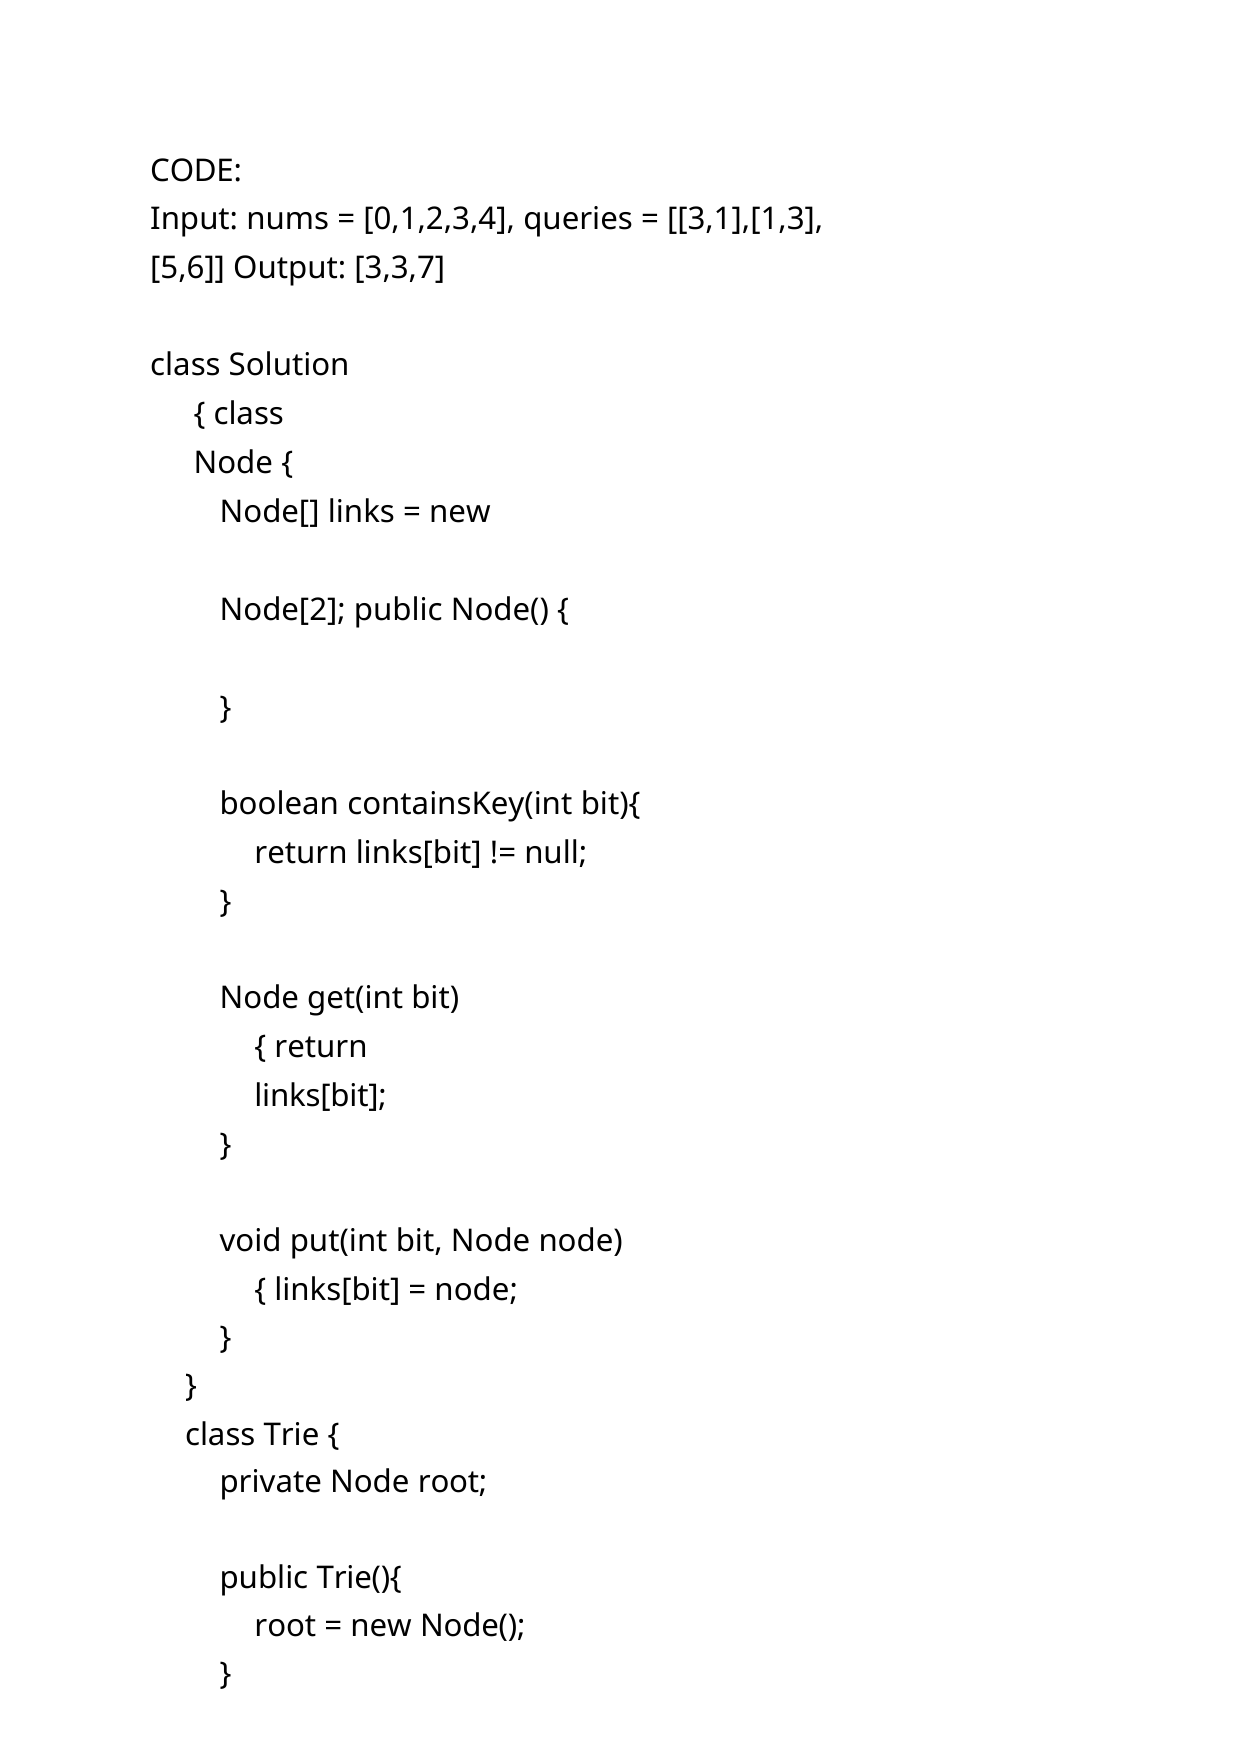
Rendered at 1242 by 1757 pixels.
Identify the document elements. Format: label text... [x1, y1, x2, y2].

text private Node root; [219, 1459, 1094, 1502]
text } [185, 1363, 1094, 1406]
text root = new Node(); [254, 1603, 1094, 1646]
text } [219, 1122, 1094, 1164]
text } [219, 1651, 1094, 1694]
text class Solution { class Node { [150, 342, 368, 483]
text CODE: [150, 148, 1094, 191]
text boolean containsKey(int bit){ return links[bit] != null; [219, 781, 644, 872]
text public Trie(){ [219, 1555, 1094, 1598]
text class Trie { [185, 1411, 1094, 1454]
text Node[] links = new Node[2]; public Node() { [219, 489, 616, 629]
text Input: nums = [0,1,2,3,4], queries = [[3,1],[1,3],[5,6]] Output: [3,3,7] [150, 196, 886, 288]
text } [219, 1315, 1094, 1358]
text } [219, 879, 1094, 921]
text } [219, 685, 1094, 727]
text void put(int bit, Node node){ links[bit] = node; [219, 1217, 644, 1309]
text Node get(int bit){ return links[bit]; [219, 975, 490, 1115]
